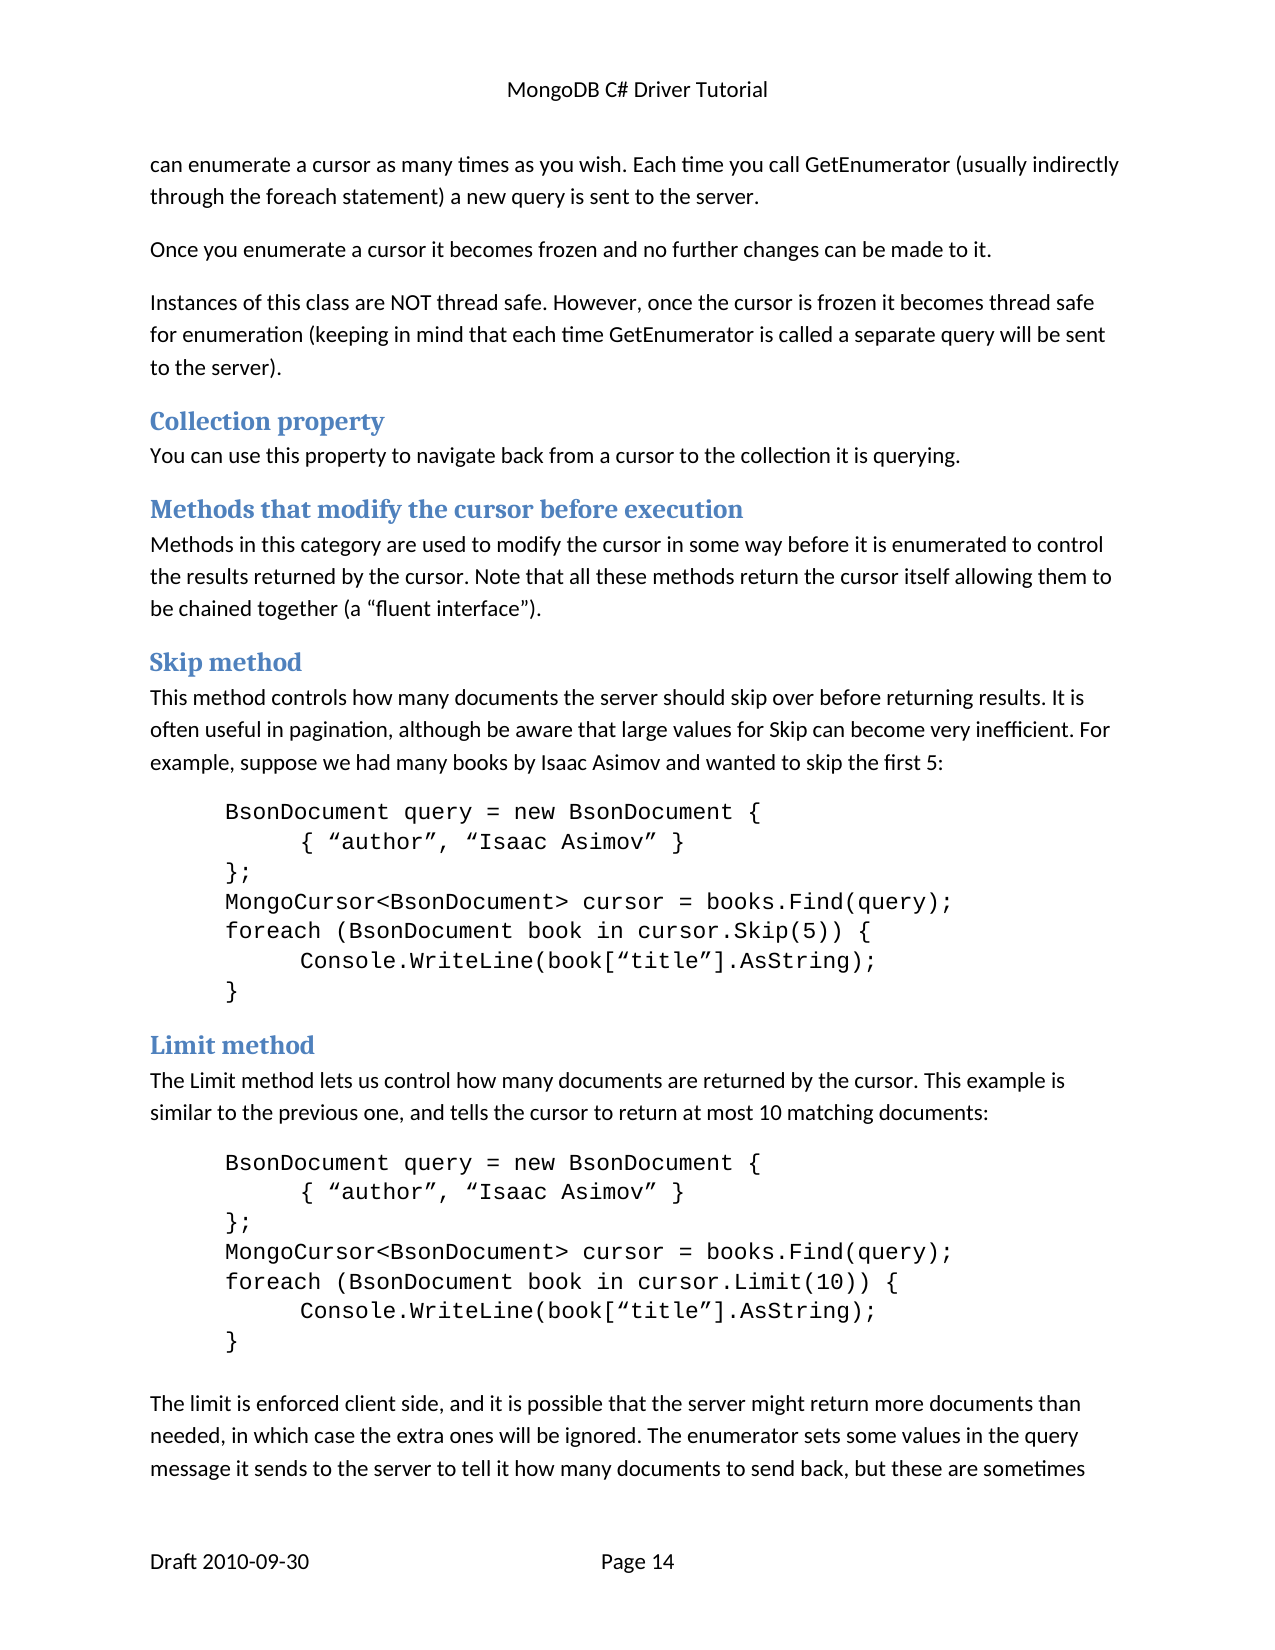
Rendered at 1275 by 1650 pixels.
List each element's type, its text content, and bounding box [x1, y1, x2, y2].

text The Limit method lets us control how many documents are returned by the cursor. This example is similar to the previous one, and tells the cursor to return at most 10 matching documents: [150, 1066, 1125, 1126]
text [150, 150, 1125, 210]
subtitle Collection property [150, 406, 1125, 437]
text Console.WriteLine(book[“title”].AsString); [150, 949, 1125, 976]
text } [150, 1330, 1125, 1356]
text BsonDocument query = new BsonDocument { [150, 801, 1125, 827]
text foreach (BsonDocument book in cursor.Limit(10)) { [150, 1270, 1125, 1296]
text { “author”, “Isaac Asimov” } [150, 830, 1125, 856]
text }; [150, 1211, 1125, 1236]
text MongoCursor<BsonDocument> cursor = books.Find(query); [150, 890, 1125, 916]
text Console.WriteLine(book[“title”].AsString); [150, 1300, 1125, 1326]
text { “author”, “Isaac Asimov” } [150, 1181, 1125, 1207]
text foreach (BsonDocument book in cursor.Skip(5)) { [150, 920, 1125, 946]
subtitle Limit method [150, 1030, 1125, 1061]
subtitle Skip method [150, 647, 1125, 679]
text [150, 1389, 1125, 1482]
text Once you enumerate a cursor it becomes frozen and no further changes can be made to it. [150, 235, 1125, 263]
text } [150, 979, 1125, 1005]
text You can use this property to navigate back from a cursor to the collection it is querying. [150, 441, 1125, 469]
text BsonDocument query = new BsonDocument { [150, 1151, 1125, 1177]
subtitle Methods that modify the cursor before execution [150, 494, 1125, 526]
text MongoCursor<BsonDocument> cursor = books.Find(query); [150, 1240, 1125, 1266]
text }; [150, 860, 1125, 886]
text Instances of this class are NOT thread safe. However, once the cursor is frozen it becomes thread safe for enumeration (keeping in mind that each time GetEnumerator is called a separate query will be sent to the server). [150, 288, 1125, 381]
text Methods in this category are used to modify the cursor in some way before it is enumerated to control the results returned by the cursor. Note that all these methods return the cursor itself allowing them to be chained together (a “fluent interface”). [150, 530, 1125, 622]
text This method controls how many documents the server should skip over before returning results. It is often useful in pagination, although be aware that large values for Skip can become very inefficient. For example, suppose we had many books by Isaac Asimov and wanted to skip the first 5: [150, 683, 1125, 776]
